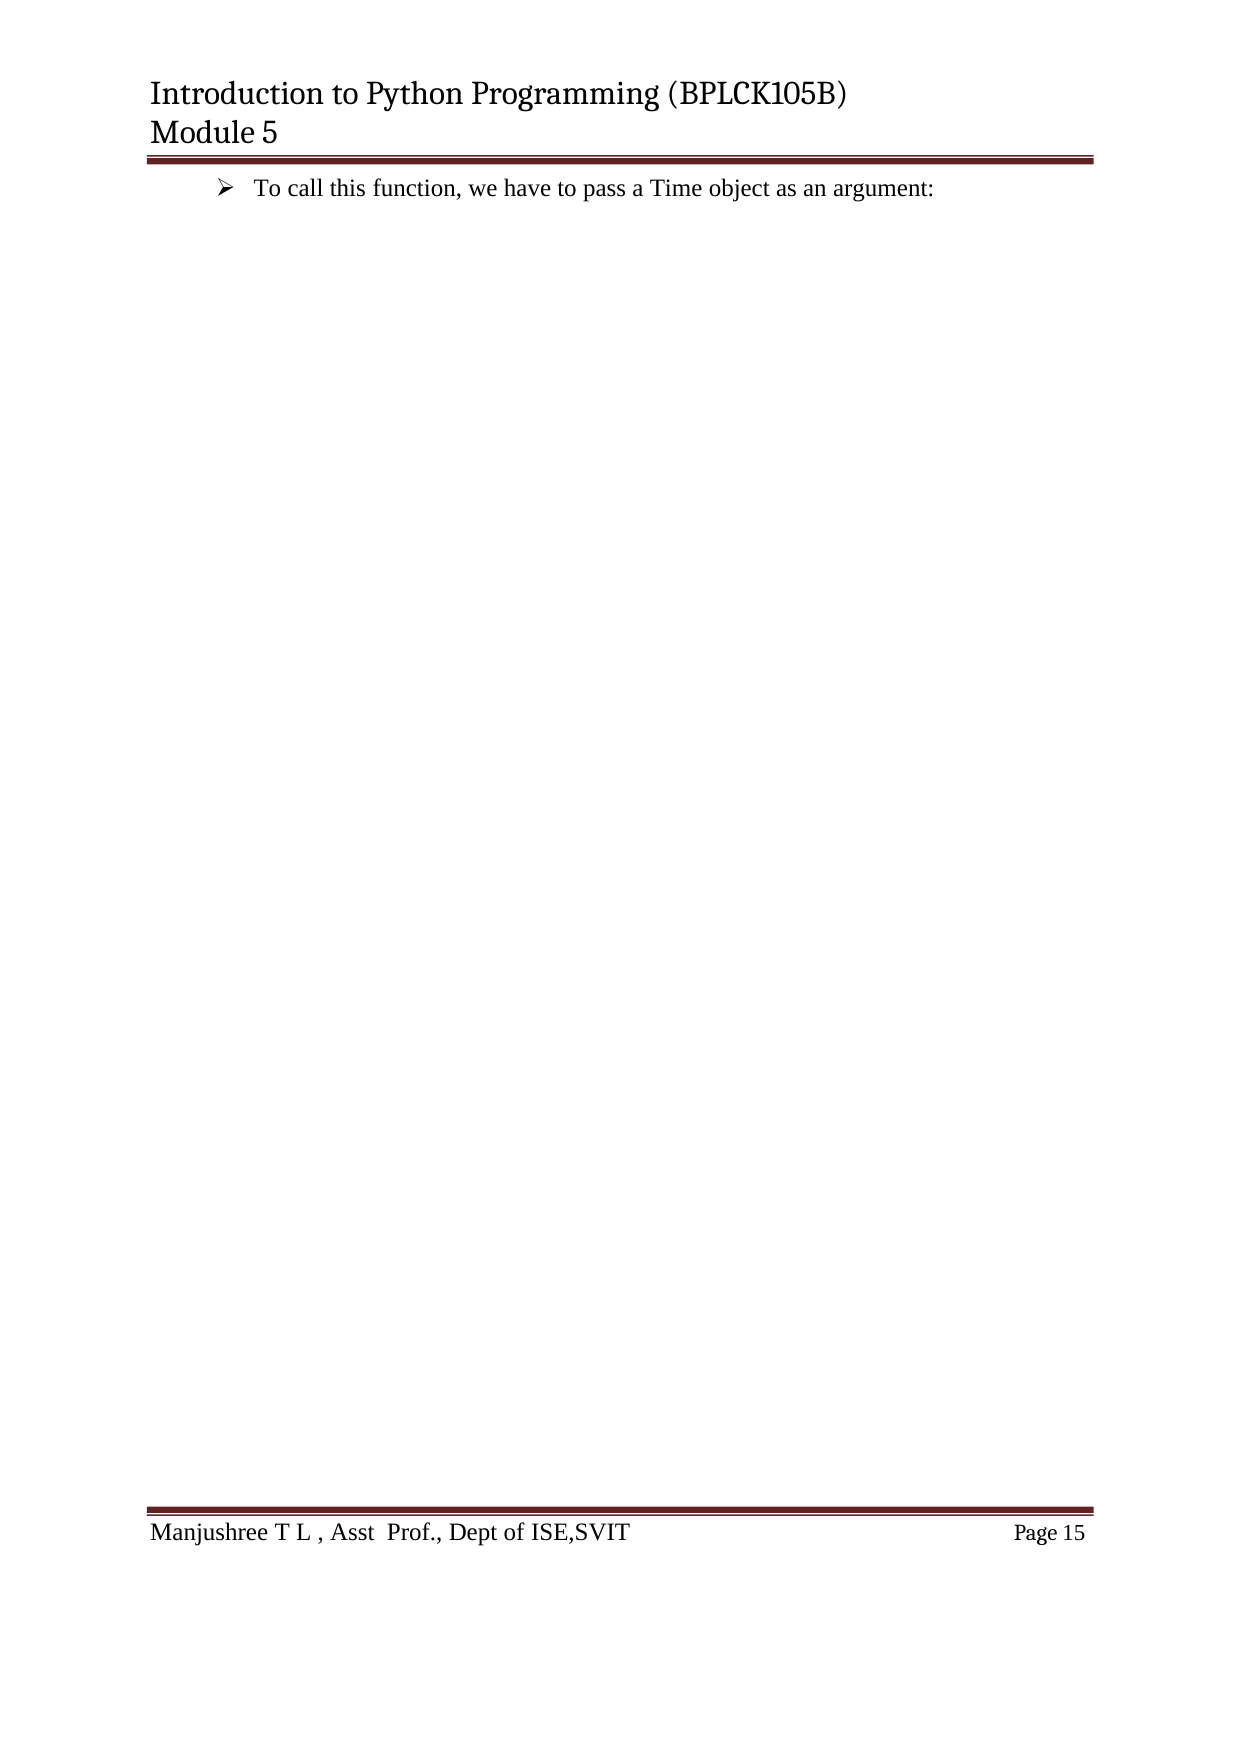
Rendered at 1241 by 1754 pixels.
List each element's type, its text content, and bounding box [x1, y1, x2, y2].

list To call this function, we have to pass a Time object as an argument: [216, 173, 1171, 202]
